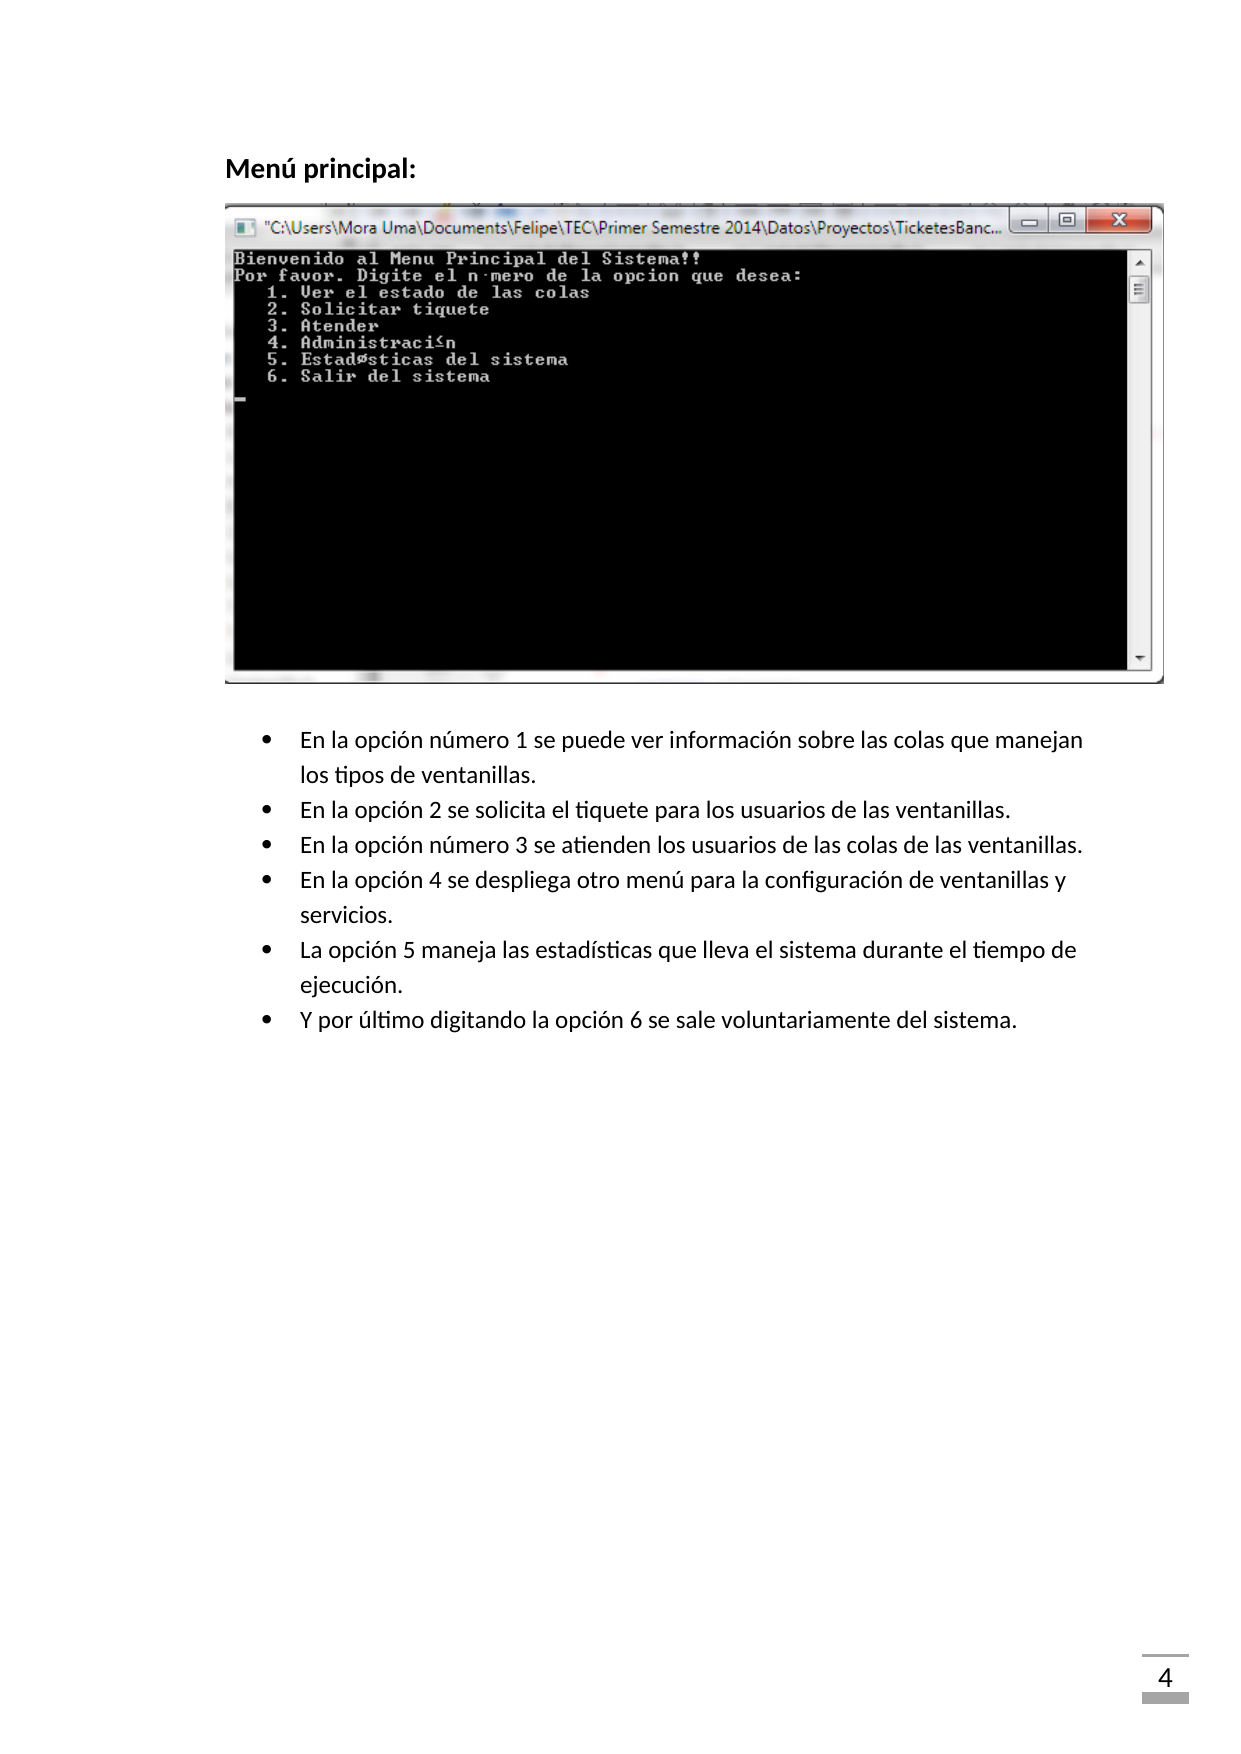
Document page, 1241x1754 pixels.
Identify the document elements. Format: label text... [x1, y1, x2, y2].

list Menú principal: [225, 150, 1090, 186]
list La opción 5 maneja las estadísticas que lleva el sistema durante el tiempo de ejecución. [262, 934, 1090, 999]
list En la opción 2 se solicita el tiquete para los usuarios de las ventanillas. [262, 794, 1090, 824]
list En la opción número 1 se puede ver información sobre las colas que manejan los tipos de ventanillas. [262, 724, 1090, 789]
picture [225, 203, 1164, 684]
list En la opción número 3 se atienden los usuarios de las colas de las ventanillas. [262, 829, 1090, 859]
list En la opción 4 se despliega otro menú para la configuración de ventanillas y servicios. [262, 864, 1090, 929]
list Y por último digitando la opción 6 se sale voluntariamente del sistema. [262, 1004, 1090, 1034]
